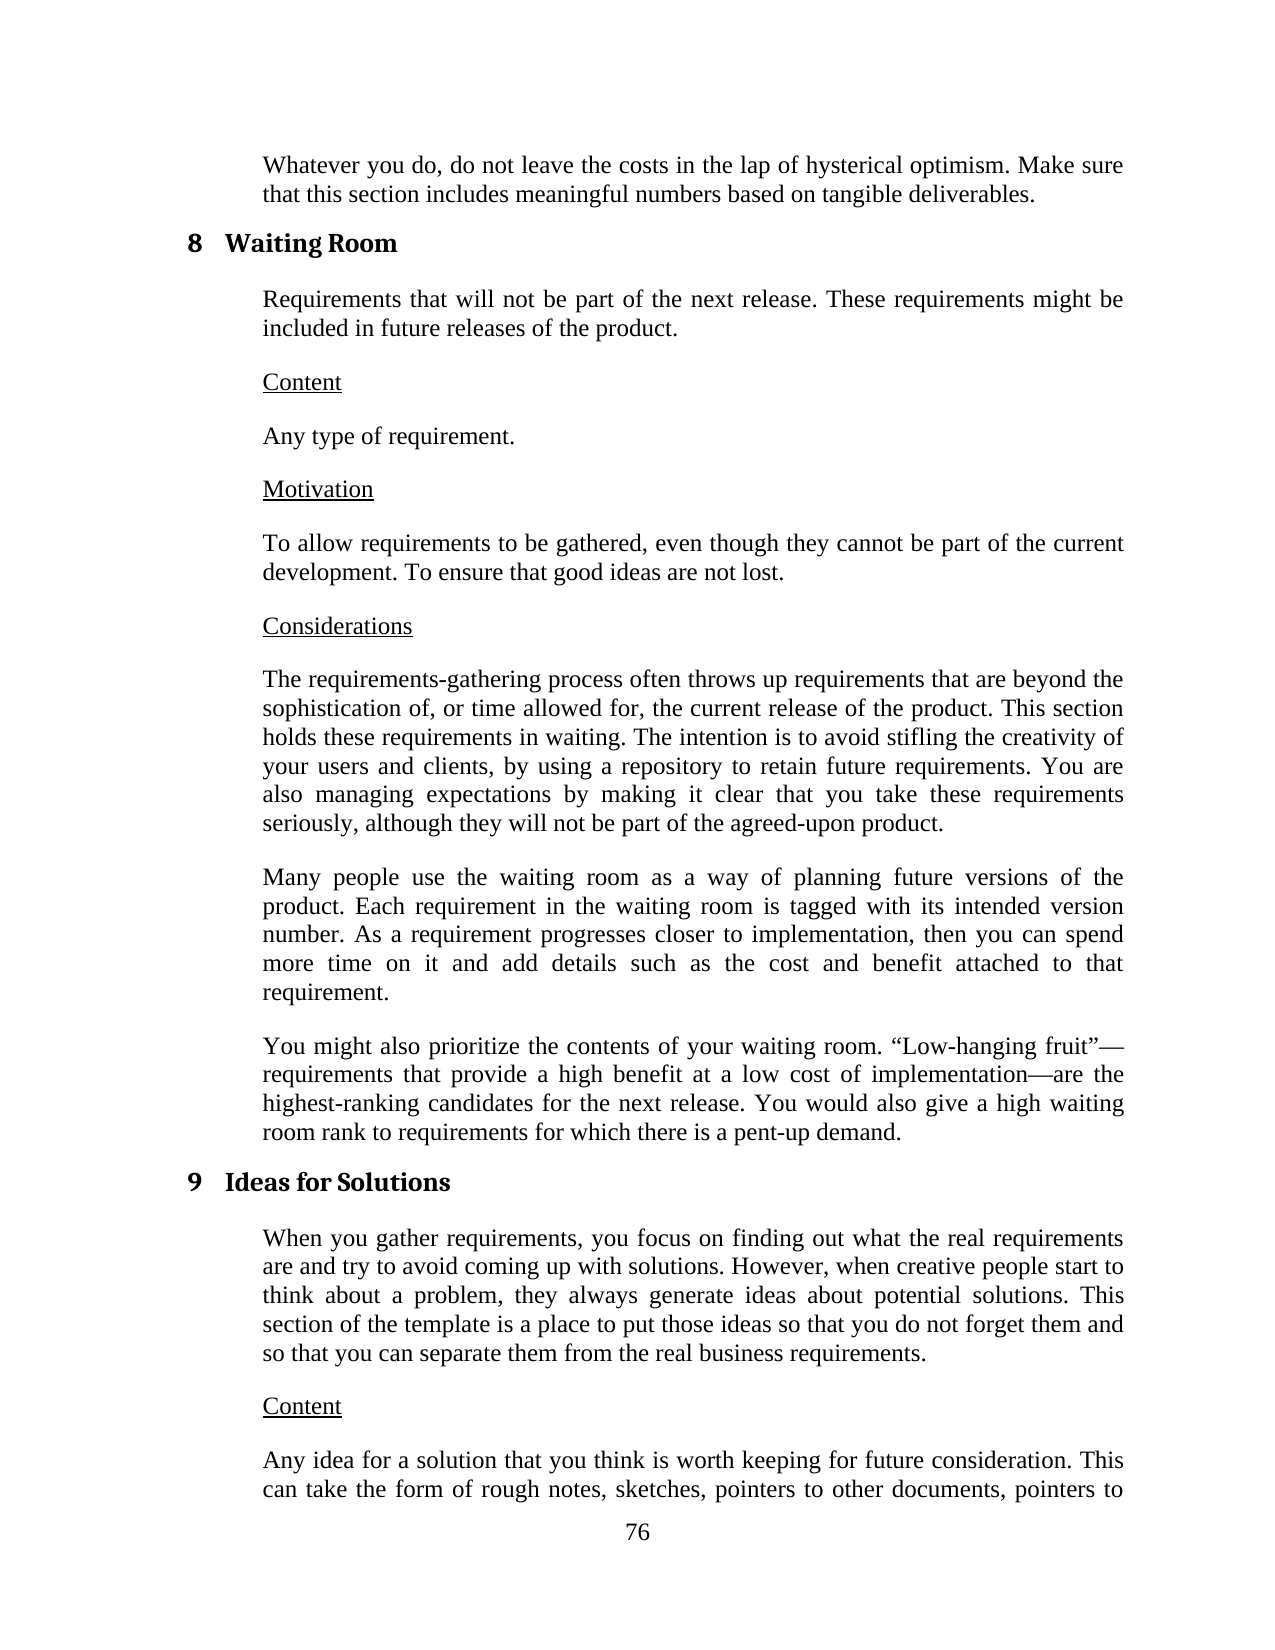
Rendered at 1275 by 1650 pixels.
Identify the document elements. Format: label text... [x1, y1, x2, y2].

text Whatever you do, do not leave the costs in the lap of hysterical optimism. Make sure that this section includes meaningful numbers based on tangible deliverables. [262, 150, 1125, 207]
text Requirements that will not be part of the next release. These requirements might be included in future releases of the product. [262, 284, 1125, 342]
text To allow requirements to be gathered, even though they cannot be part of the current development. To ensure that good ideas are not lost. [262, 528, 1125, 586]
text Many people use the waiting room as a way of planning future versions of the product. Each requirement in the waiting room is tagged with its intended version number. As a requirement progresses closer to implementation, then you can spend more time on it and add details such as the cost and benefit attached to that requirement. [262, 862, 1125, 1006]
subtitle Content [262, 367, 1125, 396]
text When you gather requirements, you focus on finding out what the real requirements are and try to avoid coming up with solutions. However, when creative people start to think about a problem, they always generate ideas about potential solutions. This section of the template is a place to put those ideas so that you do not forget them and so that you can separate them from the real business requirements. [262, 1223, 1125, 1366]
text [262, 1445, 1125, 1503]
text The requirements-gathering process often throws up requirements that are beyond the sophistication of, or time allowed for, the current release of the product. This section holds these requirements in waiting. The intention is to avoid stifling the creativity of your users and clients, by using a repository to retain future requirements. You are also managing expectations by making it clear that you take these requirements seriously, although they will not be part of the agreed-upon product. [262, 664, 1125, 837]
subtitle Waiting Room [187, 228, 1125, 259]
subtitle Considerations [262, 611, 1125, 639]
text Any type of requirement. [262, 421, 1125, 449]
subtitle Motivation [262, 474, 1125, 503]
subtitle Content [262, 1391, 1125, 1420]
text You might also prioritize the contents of your waiting room. “Low-hanging fruit”—requirements that provide a high benefit at a low cost of implementation—are the highest-ranking candidates for the next release. You would also give a high waiting room rank to requirements for which there is a pent-up demand. [262, 1031, 1125, 1146]
subtitle Ideas for Solutions [187, 1167, 1125, 1198]
